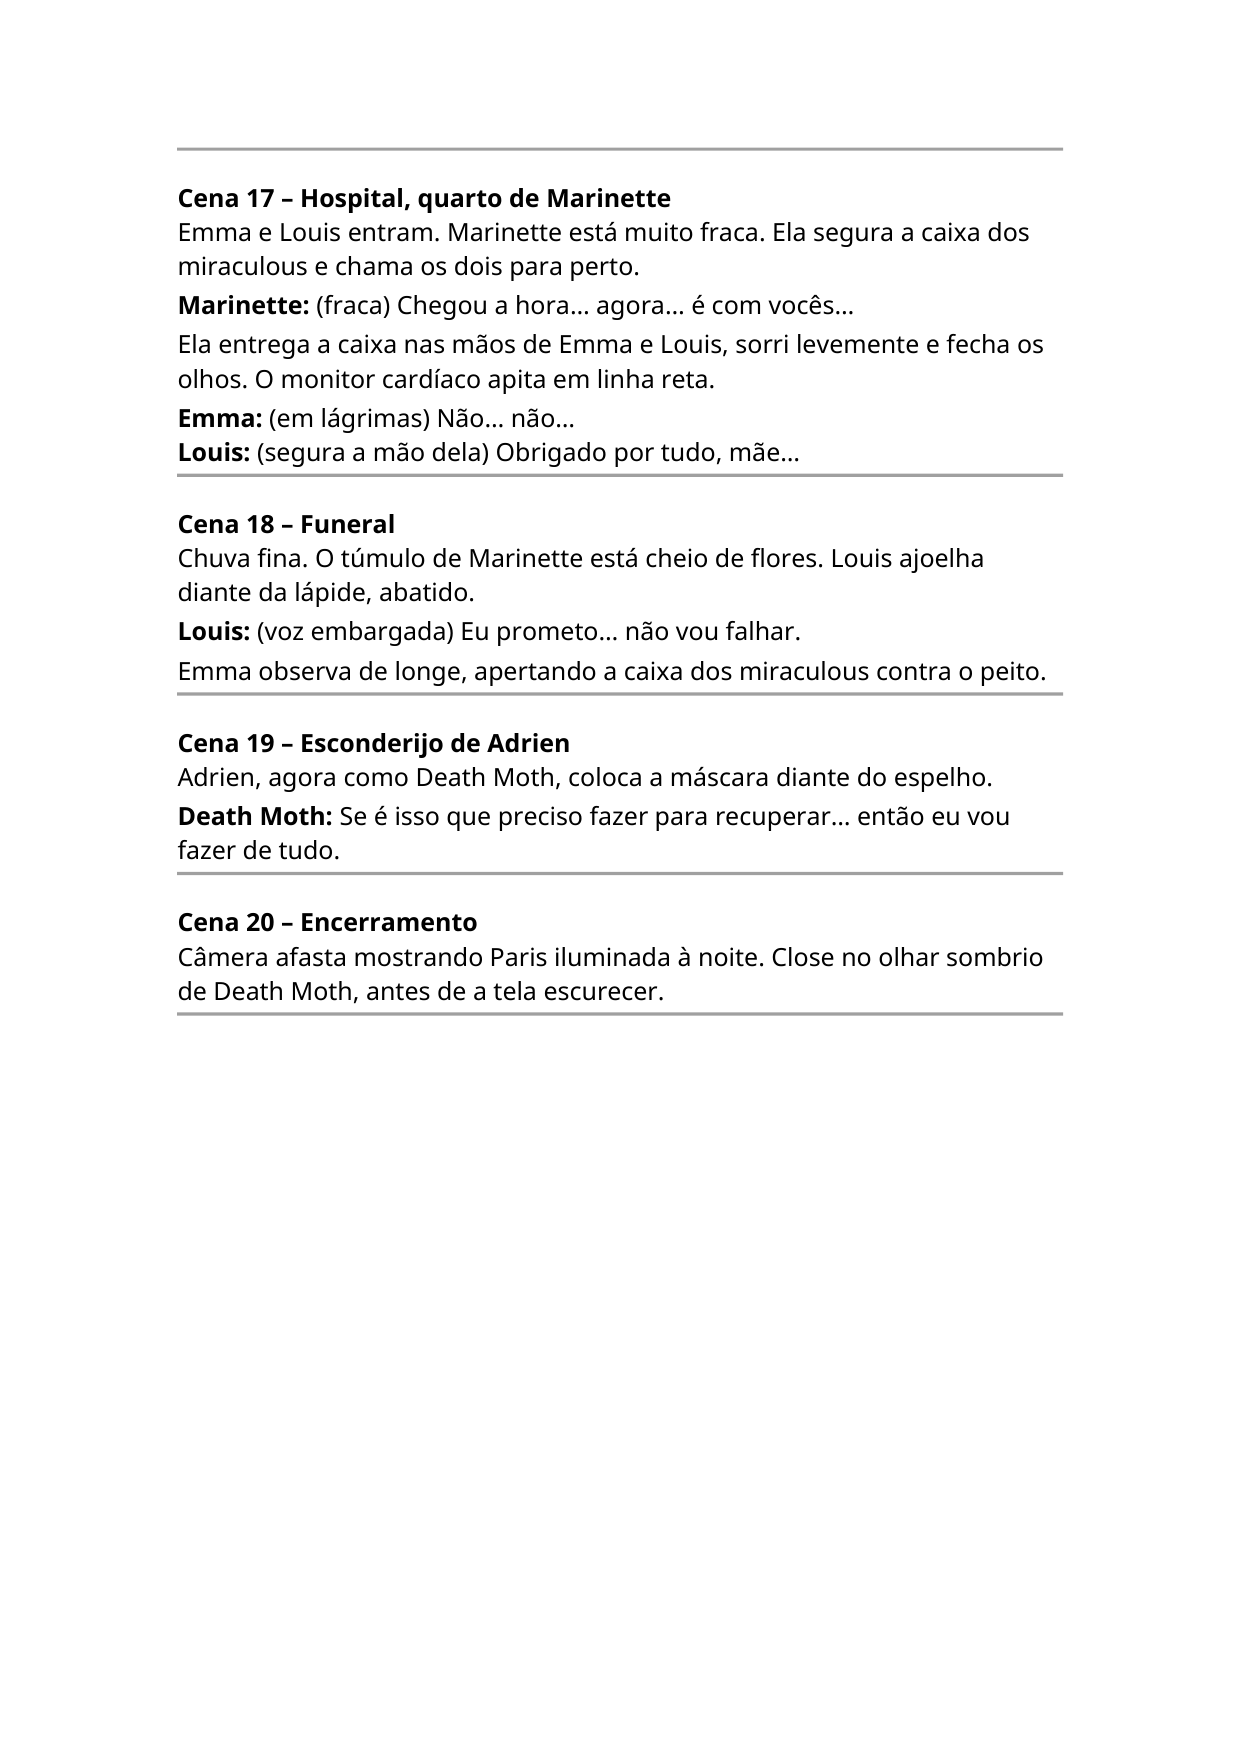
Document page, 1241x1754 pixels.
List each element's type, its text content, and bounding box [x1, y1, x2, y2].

text Louis: (voz embargada) Eu prometo… não vou falhar. [177, 614, 1063, 648]
text Emma observa de longe, apertando a caixa dos miraculous contra o peito. [177, 653, 1063, 687]
text Death Moth: Se é isso que preciso fazer para recuperar… então eu vou fazer de tudo. [177, 799, 1063, 867]
text Cena 20 – Encerramento Câmera afasta mostrando Paris iluminada à noite. Close no olhar sombrio de Death Moth, antes de a tela escurecer. [177, 905, 1063, 1007]
text Cena 17 – Hospital, quarto de Marinette Emma e Louis entram. Marinette está muito fraca. Ela segura a caixa dos miraculous e chama os dois para perto. [177, 181, 1063, 283]
text Marinette: (fraca) Chegou a hora… agora… é com vocês… [177, 288, 1063, 322]
text Cena 18 – Funeral Chuva fina. O túmulo de Marinette está cheio de flores. Louis ajoelha diante da lápide, abatido. [177, 507, 1063, 609]
text Cena 19 – Esconderijo de Adrien Adrien, agora como Death Moth, coloca a máscara diante do espelho. [177, 726, 1063, 794]
text Emma: (em lágrimas) Não… não… Louis: (segura a mão dela) Obrigado por tudo, mãe… [177, 400, 1063, 468]
text Ela entrega a caixa nas mãos de Emma e Louis, sorri levemente e fecha os olhos. O monitor cardíaco apita em linha reta. [177, 327, 1063, 395]
